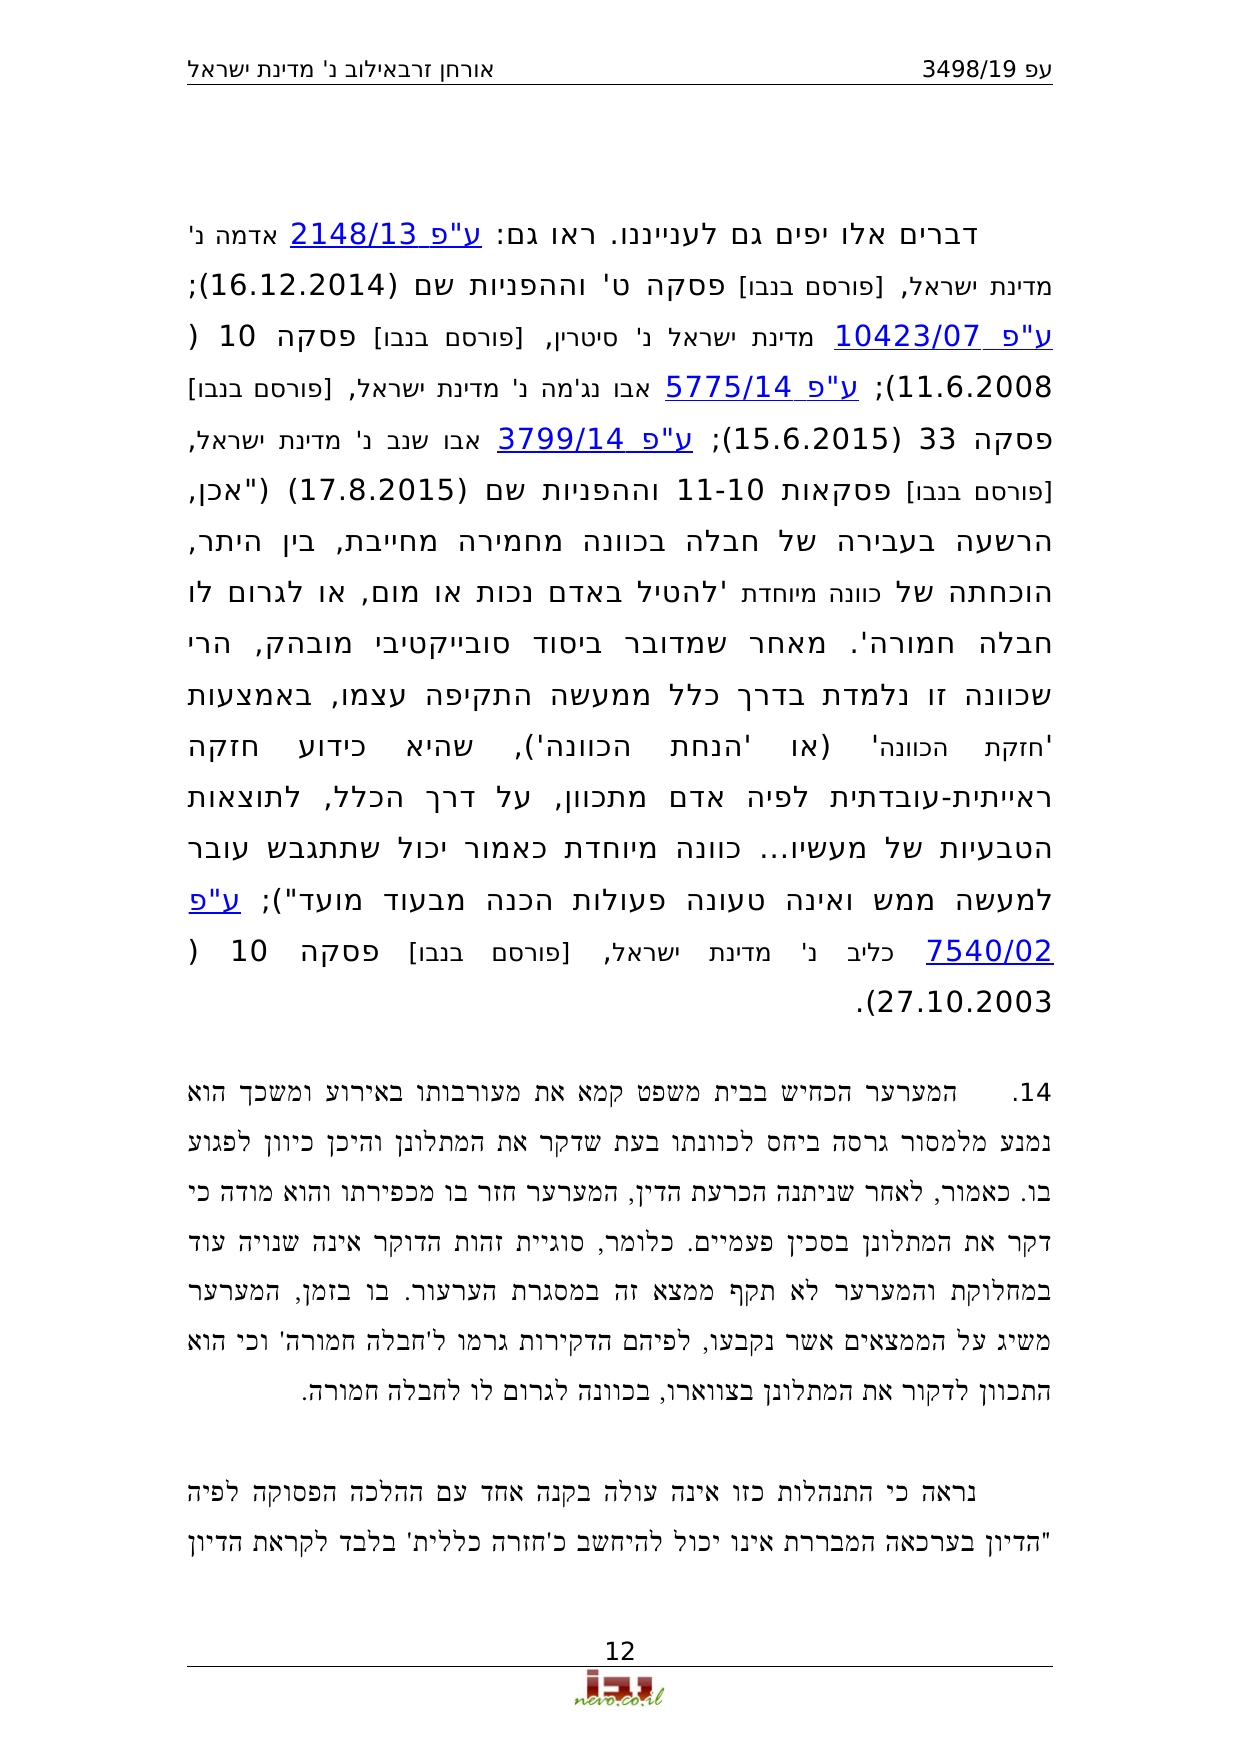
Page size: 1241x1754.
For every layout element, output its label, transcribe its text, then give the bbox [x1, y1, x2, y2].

list המערער הכחיש בבית משפט קמא את מעורבותו באירוע ומשכך הוא נמנע מלמסור גרסה ביחס לכוונתו בעת שדקר את המתלונן והיכן כיוון לפגוע בו. כאמור, לאחר שניתנה הכרעת הדין, המערער חזר בו מכפירתו והוא מודה כי דקר את המתלונן בסכין פעמיים. כלומר, סוגיית זהות הדוקר אינה שנויה עוד במחלוקת והמערער לא תקף ממצא זה במסגרת הערעור. בו בזמן, המערער משיג על הממצאים אשר נקבעו, לפיהם הדקירות גרמו ל'חבלה חמורה' וכי הוא התכוון לדקור את המתלונן בצווארו, בכוונה לגרום לו לחבלה חמורה. [187, 1076, 1053, 1407]
picture [574, 1669, 666, 1707]
text דברים אלו יפים גם לענייננו. ראו גם: ע"פ 2148/13 אדמה נ' מדינת ישראל, [פורסם בנבו] פסקה ט' וההפניות שם (16.12.2014); ע"פ 10423/07 מדינת ישראל נ' סיטרין, [פורסם בנבו] פסקה 10 (11.6.2008); ע"פ 5775/14 אבו נג'מה נ' מדינת ישראל, [פורסם בנבו] פסקה 33 (15.6.2015); ע"פ 3799/14 אבו שנב נ' מדינת ישראל, [פורסם בנבו] פסקאות 11-10 וההפניות שם (17.8.2015) ("אכן, הרשעה בעבירה של חבלה בכוונה מחמירה מחייבת, בין היתר, הוכחתה של כוונה מיוחדת 'להטיל באדם נכות או מום, או לגרום לו חבלה חמורה'. מאחר שמדובר ביסוד סובייקטיבי מובהק, הרי שכוונה זו נלמדת בדרך כלל ממעשה התקיפה עצמו, באמצעות 'חזקת הכוונה' (או 'הנחת הכוונה'), שהיא כידוע חזקה ראייתית-עובדתית לפיה אדם מתכוון, על דרך הכלל, לתוצאות הטבעיות של מעשיו... כוונה מיוחדת כאמור יכול שתתגבש עובר למעשה ממש ואינה טעונה פעולות הכנה מבעוד מועד"); ע"פ 7540/02 כליב נ' מדינת ישראל, [פורסם בנבו] פסקה 10 (27.10.2003). [187, 217, 1053, 1019]
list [187, 1475, 1053, 1558]
